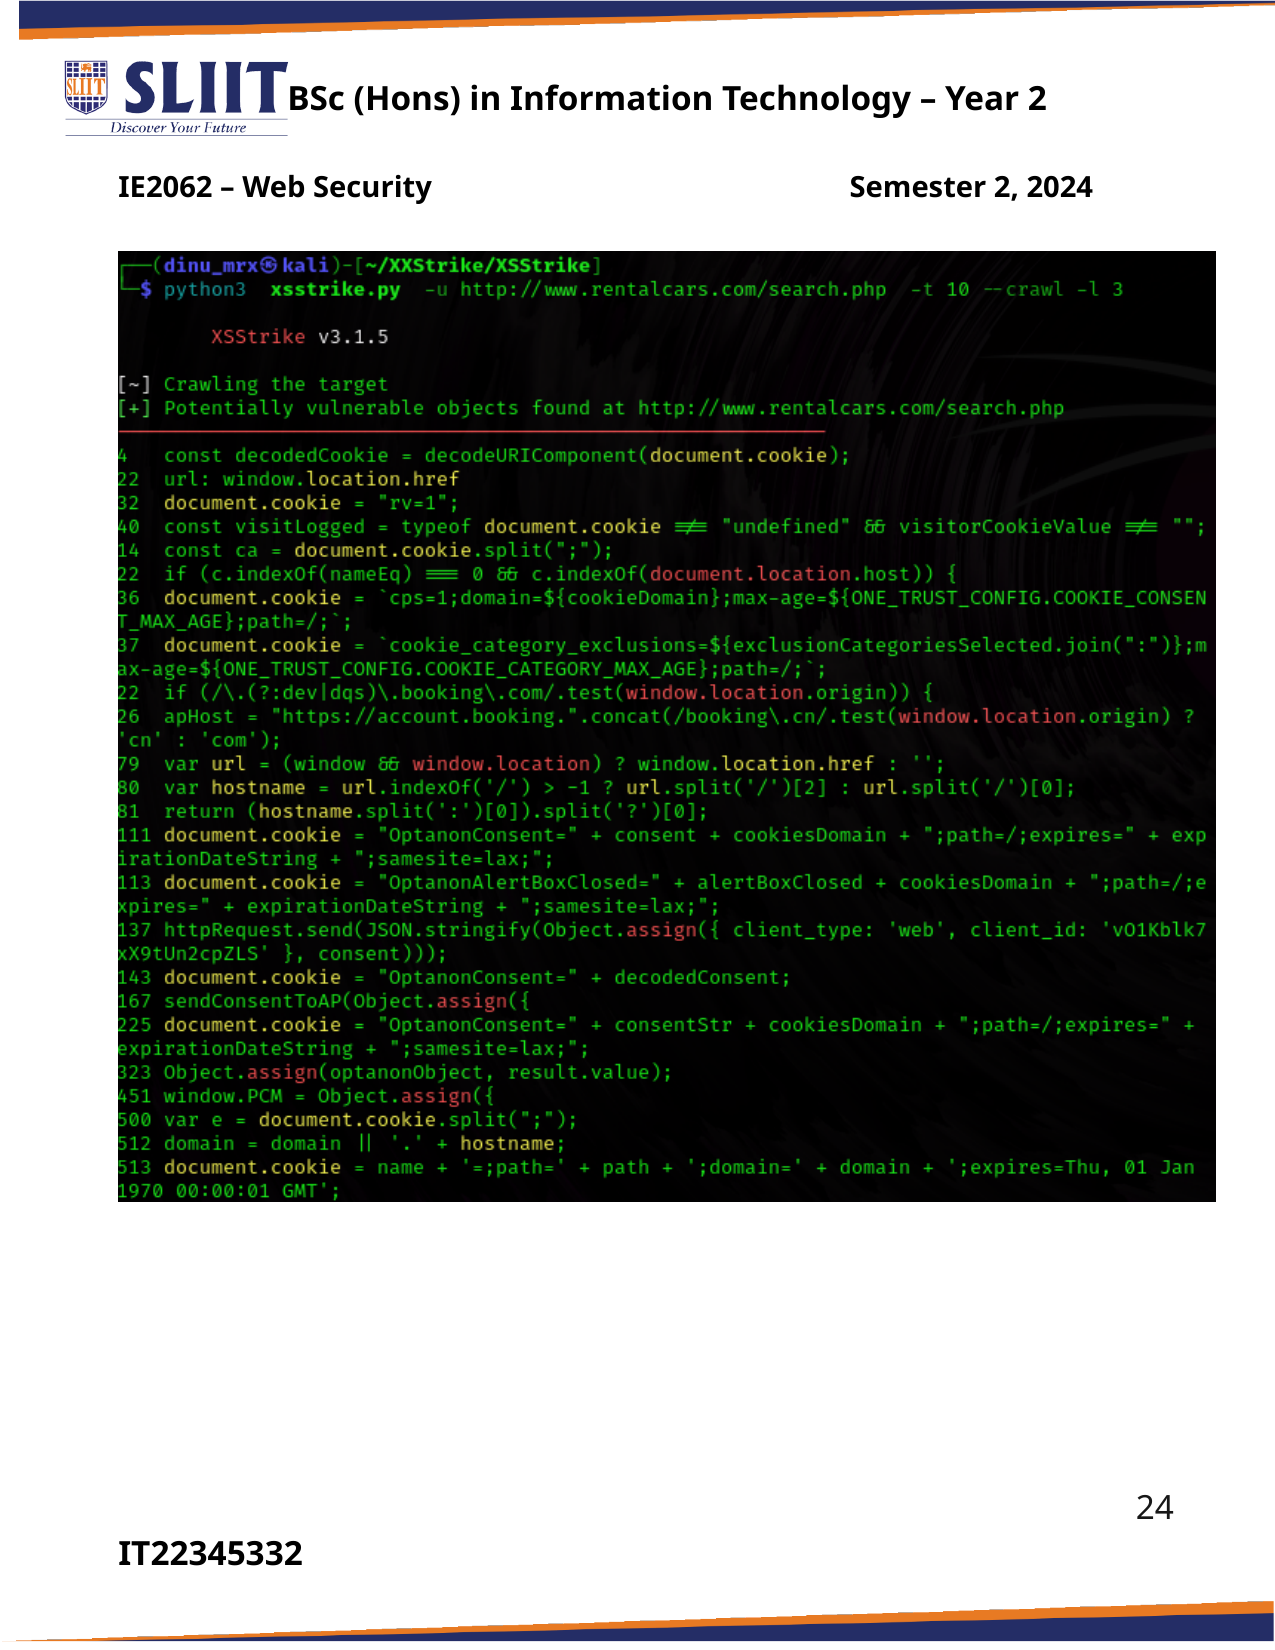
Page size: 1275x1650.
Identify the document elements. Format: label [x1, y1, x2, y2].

picture [62, 57, 291, 137]
picture [118, 251, 1216, 1202]
picture [20, 1, 1275, 44]
